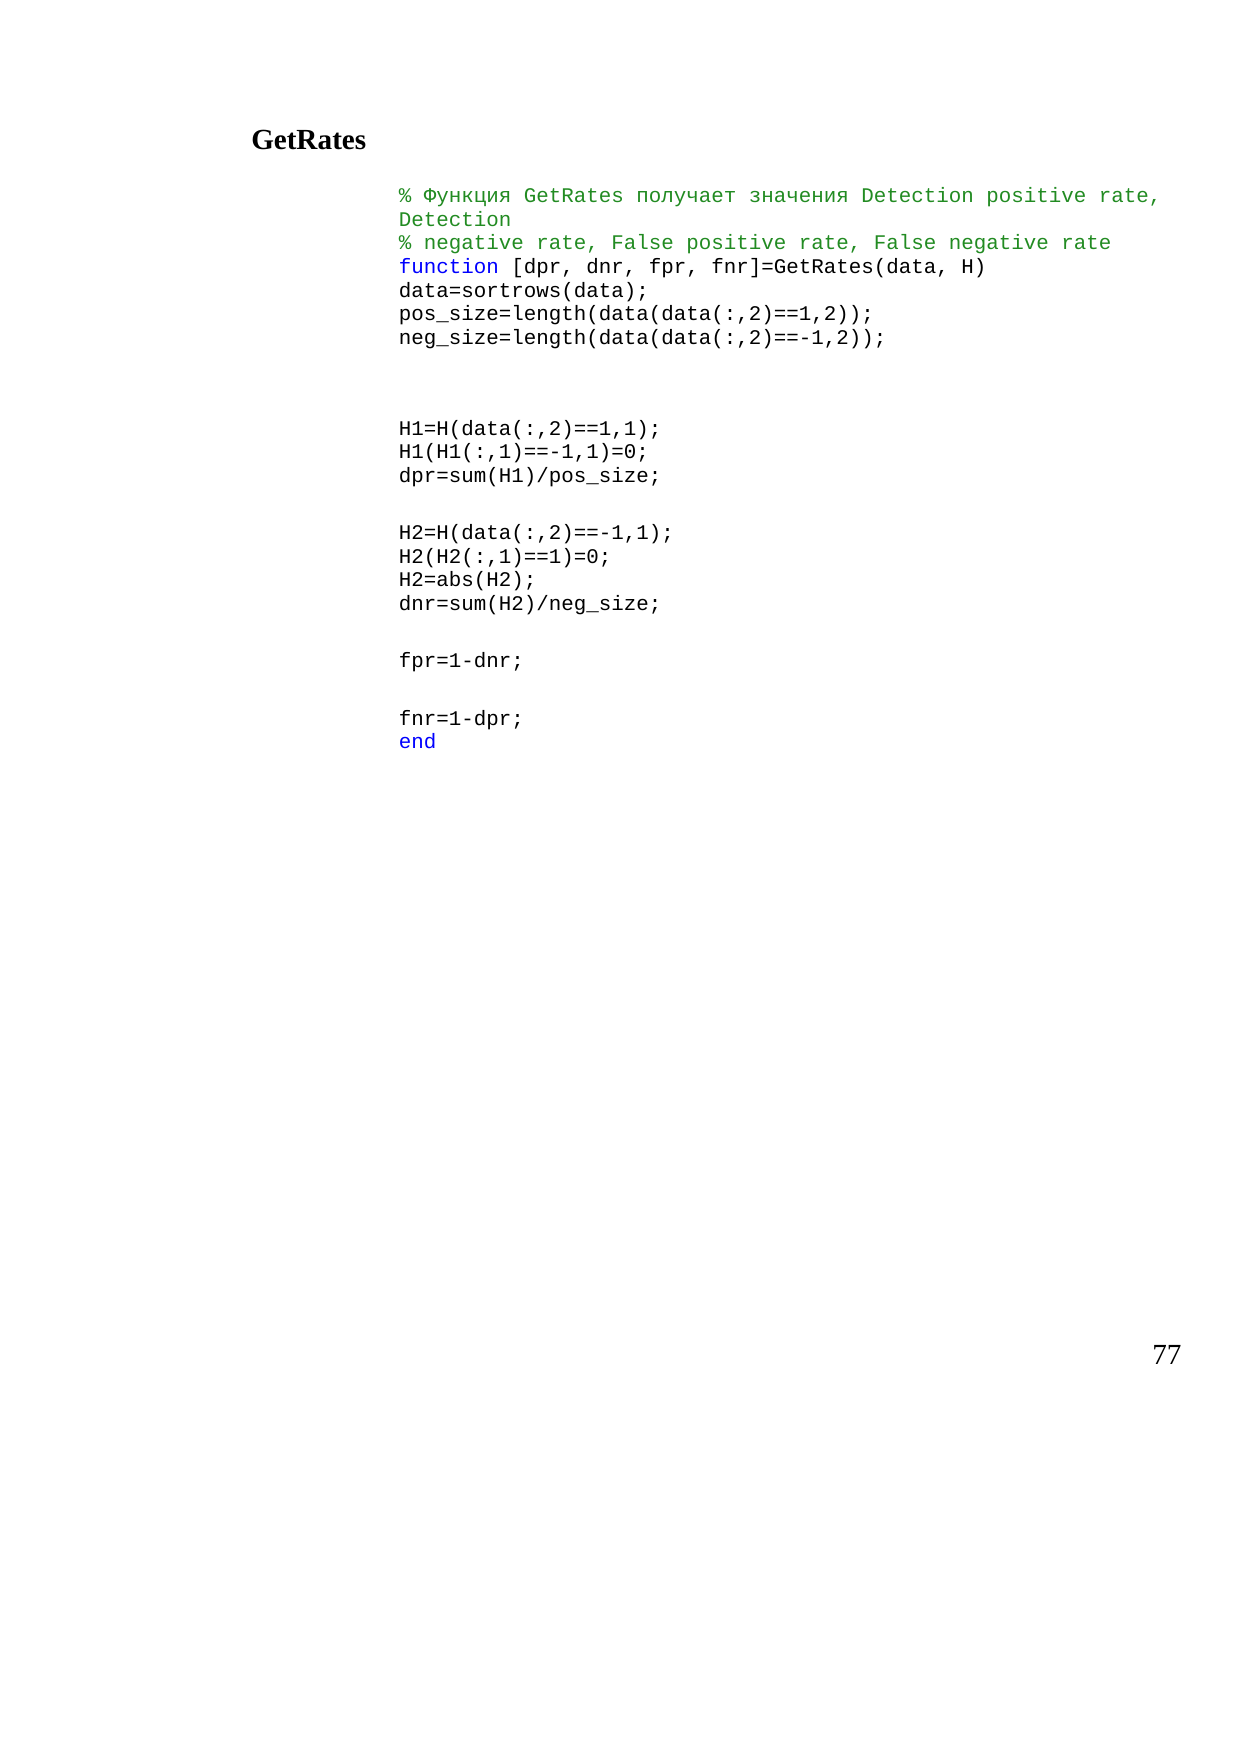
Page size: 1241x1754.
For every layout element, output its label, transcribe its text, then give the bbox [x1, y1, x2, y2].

subtitle GetRates [177, 122, 1181, 156]
text pos_size=length(data(data(:,2)==1,2)); [399, 303, 1181, 327]
text fpr=1-dnr; [399, 650, 1181, 674]
text H1=H(data(:,2)==1,1); [399, 418, 1181, 441]
text neg_size=length(data(data(:,2)==-1,2)); [399, 327, 1181, 351]
text H2(H2(:,1)==1)=0; [399, 546, 1181, 569]
text data=sortrows(data); [399, 280, 1181, 303]
text H1(H1(:,1)==-1,1)=0; [399, 441, 1181, 465]
text dnr=sum(H2)/neg_size; [399, 593, 1181, 617]
text function [dpr, dnr, fpr, fnr]=GetRates(data, H) [399, 256, 1181, 280]
text end [399, 731, 1181, 755]
text % negative rate, False positive rate, False negative rate [399, 232, 1181, 256]
text dpr=sum(H1)/pos_size; [399, 465, 1181, 489]
text H2=H(data(:,2)==-1,1); [399, 522, 1181, 546]
text fnr=1-dpr; [399, 707, 1181, 731]
text % Функция GetRates получает значения Detection positive rate, Detection [399, 185, 1181, 232]
text H2=abs(H2); [399, 569, 1181, 593]
